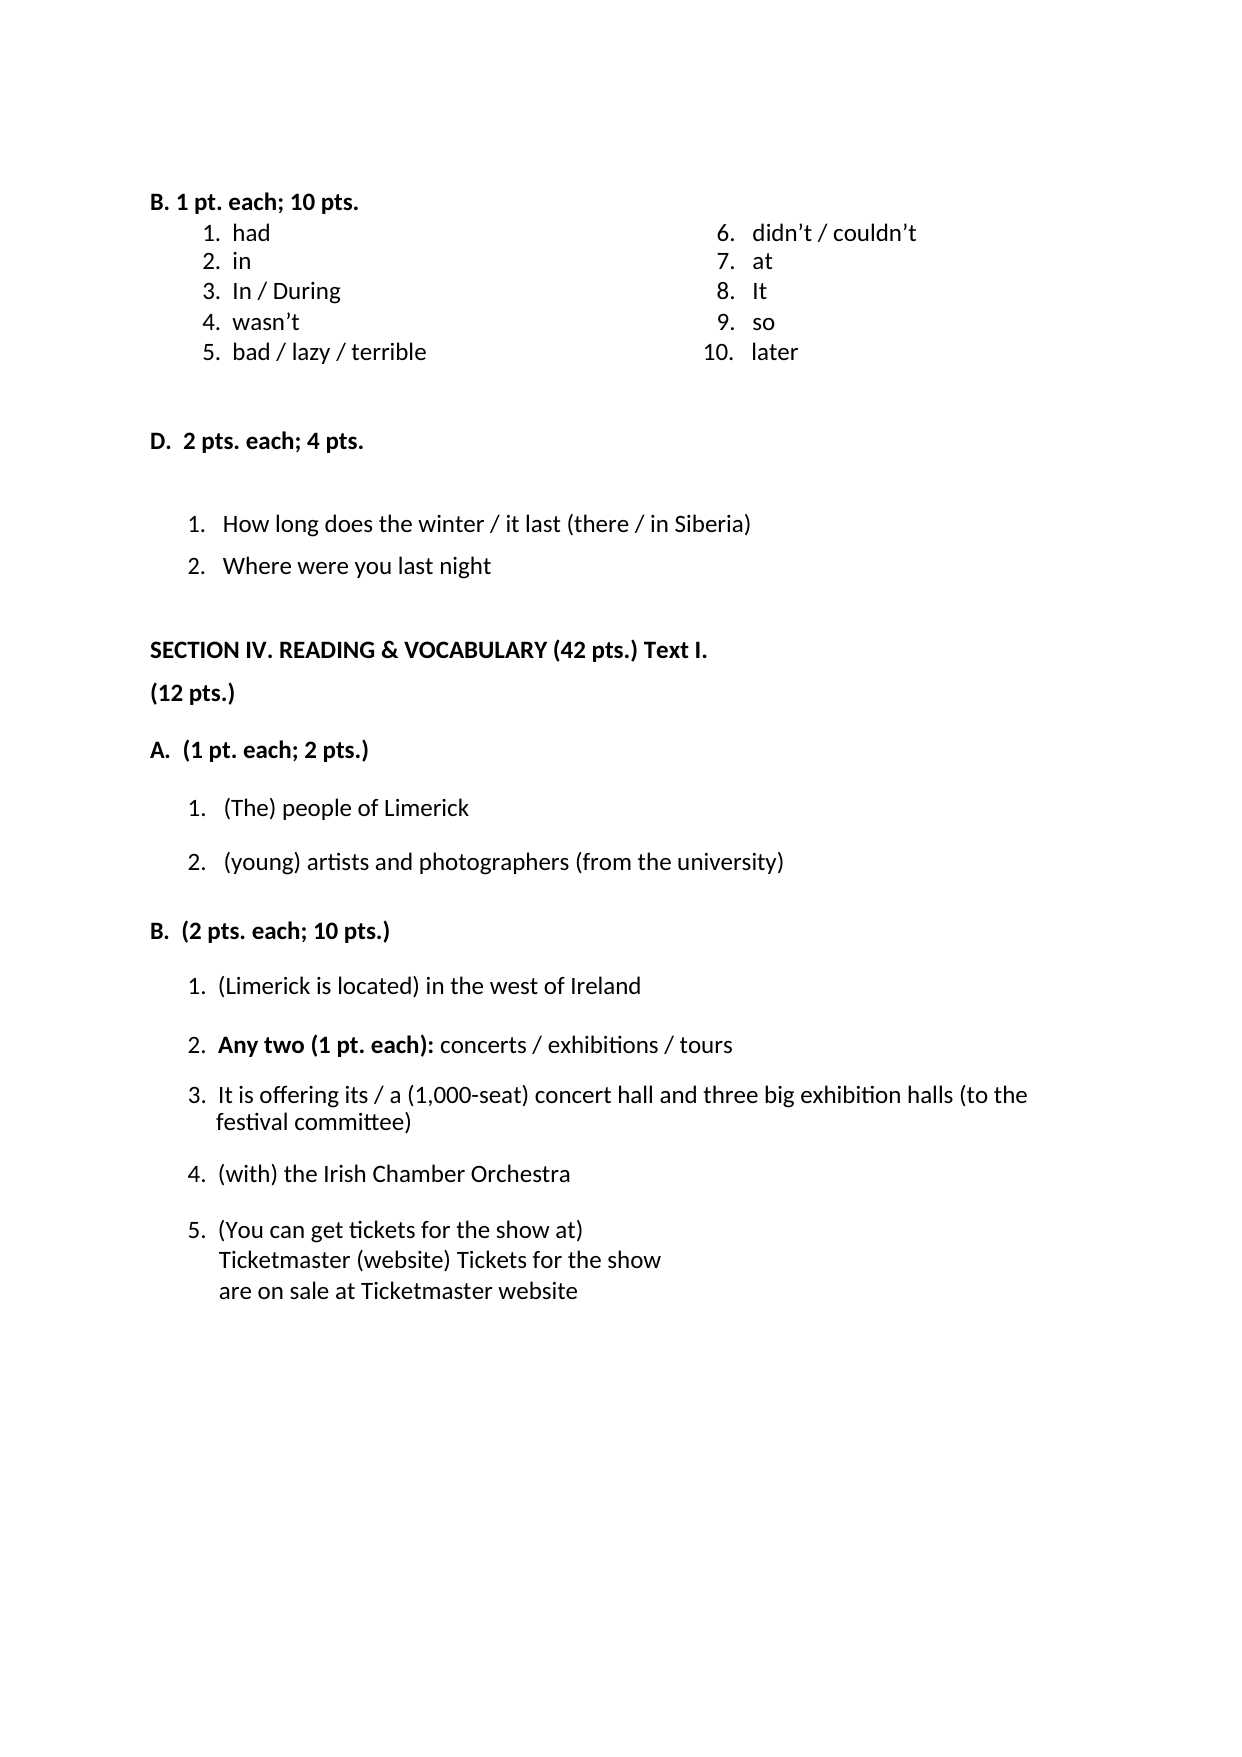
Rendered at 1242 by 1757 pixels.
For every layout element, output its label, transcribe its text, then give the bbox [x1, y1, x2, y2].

text 10. later [700, 336, 801, 367]
text 5. (You can get tickets for the show at) Ticketmaster (website) Tickets for the show are on sale at Ticketmaster website [187, 1214, 664, 1306]
text SECTION IV. READING & VOCABULARY (42 pts.) Text I. (12 pts.) [150, 634, 737, 708]
text 1. (The) people of Limerick [187, 792, 1112, 822]
text 4. wasn’t [202, 306, 424, 336]
text 1. had [202, 217, 424, 248]
text 1. (Limerick is located) in the west of Ireland [187, 970, 1112, 1001]
text A. (1 pt. each; 2 pts.) [150, 734, 1112, 764]
text 6. didn’t / couldn’t [716, 217, 1112, 248]
text 5. bad / lazy / terrible [202, 336, 430, 367]
text B. 1 pt. each; 10 pts. [150, 187, 1112, 214]
text 2. (young) artists and photographers (from the university) [187, 846, 1112, 877]
text 4. (with) the Irish Chamber Orchestra [187, 1158, 1112, 1188]
text 2. Any two (1 pt. each): concerts / exhibitions / tours [187, 1029, 1112, 1060]
text B. (2 pts. each; 10 pts.) [150, 916, 1112, 946]
text 3. In / During [202, 275, 424, 306]
text D. 2 pts. each; 4 pts. [150, 425, 1112, 456]
text 8. It [716, 275, 1112, 306]
text 3. It is offering its / a (1,000-seat) concert hall and three big exhibition halls (to the festival committee) [188, 1082, 1104, 1136]
text 2. in [202, 248, 424, 275]
text 2. Where were you last night [187, 550, 1112, 581]
text 1. How long does the winter / it last (there / in Siberia) [187, 509, 1112, 539]
text 9. so [716, 306, 1112, 336]
text 7. at [716, 248, 1112, 275]
